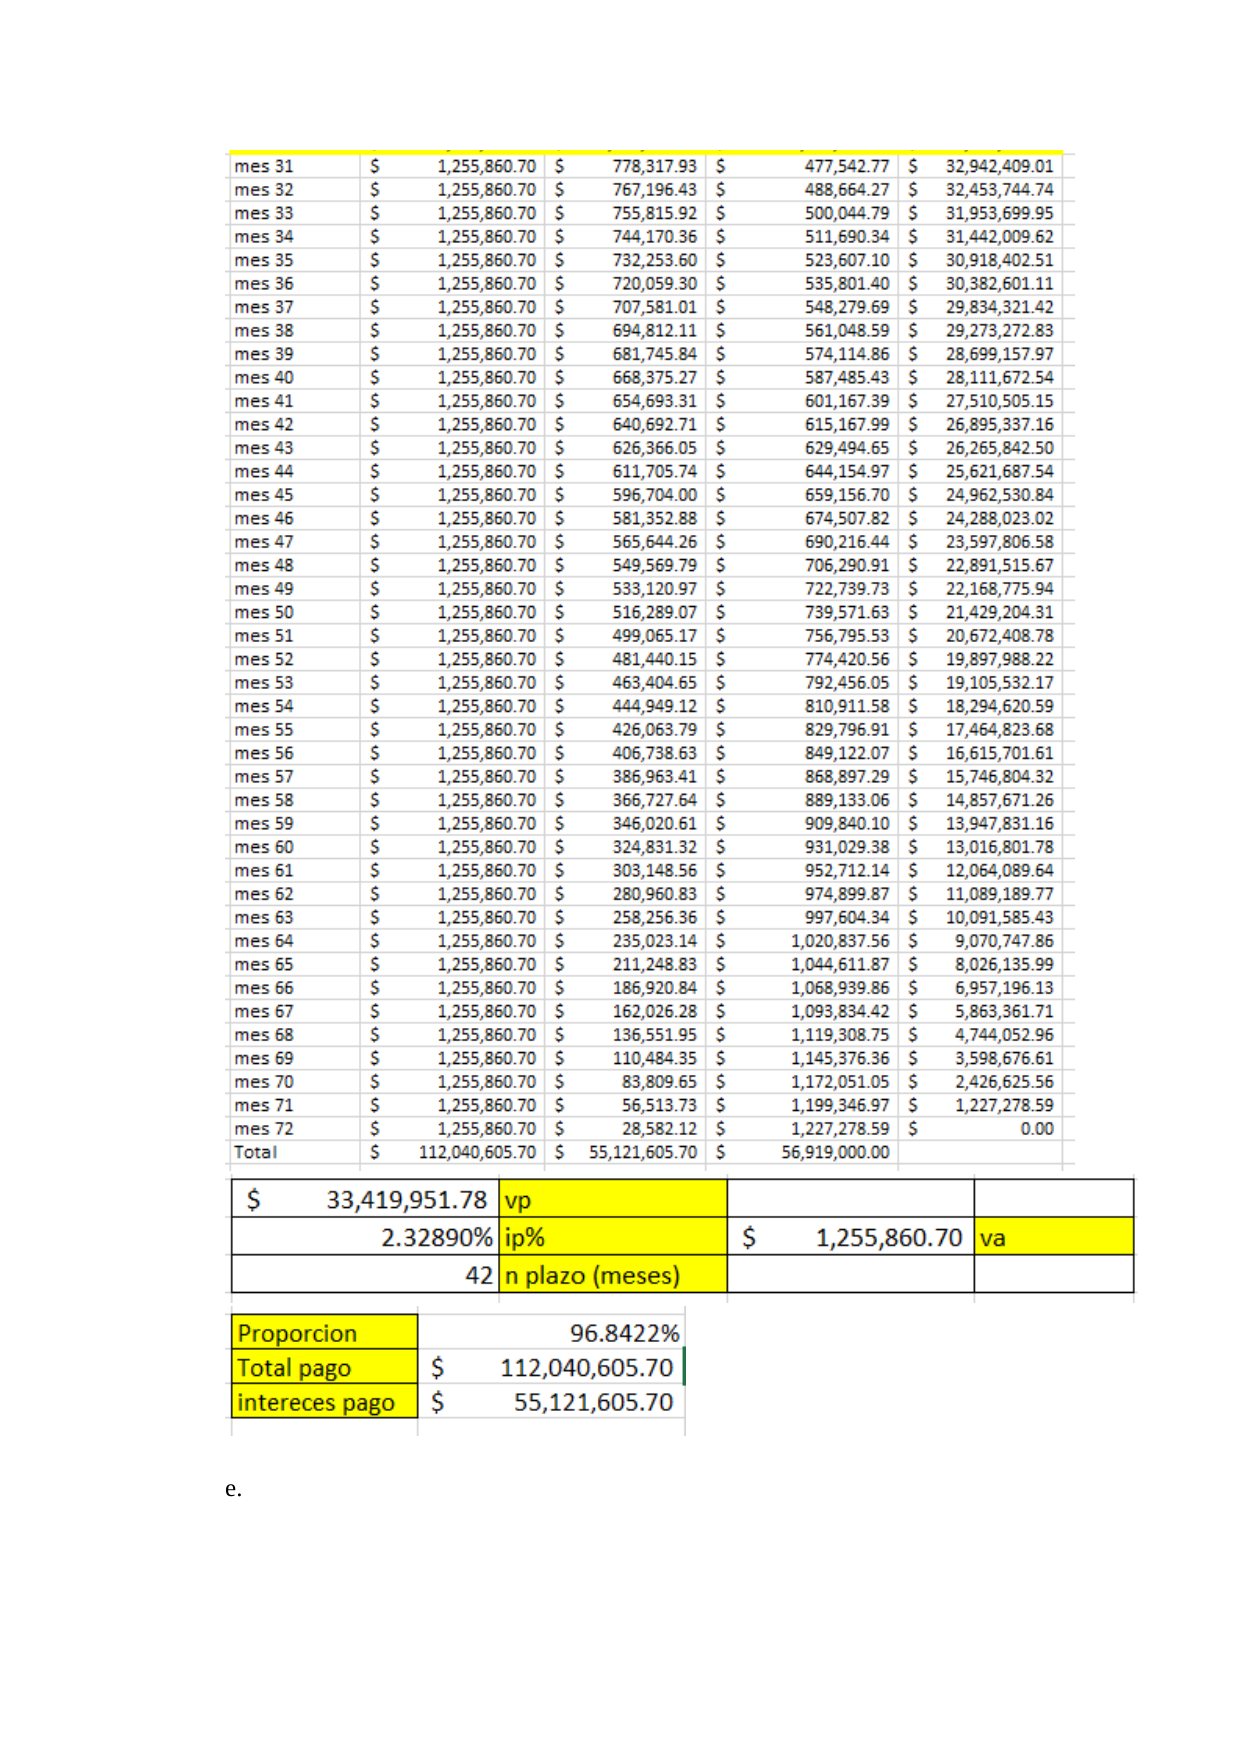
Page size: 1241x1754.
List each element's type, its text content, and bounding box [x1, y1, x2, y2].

picture [225, 150, 1075, 1171]
picture [225, 1306, 686, 1436]
text e. [225, 1473, 1090, 1501]
picture [225, 1174, 1138, 1303]
